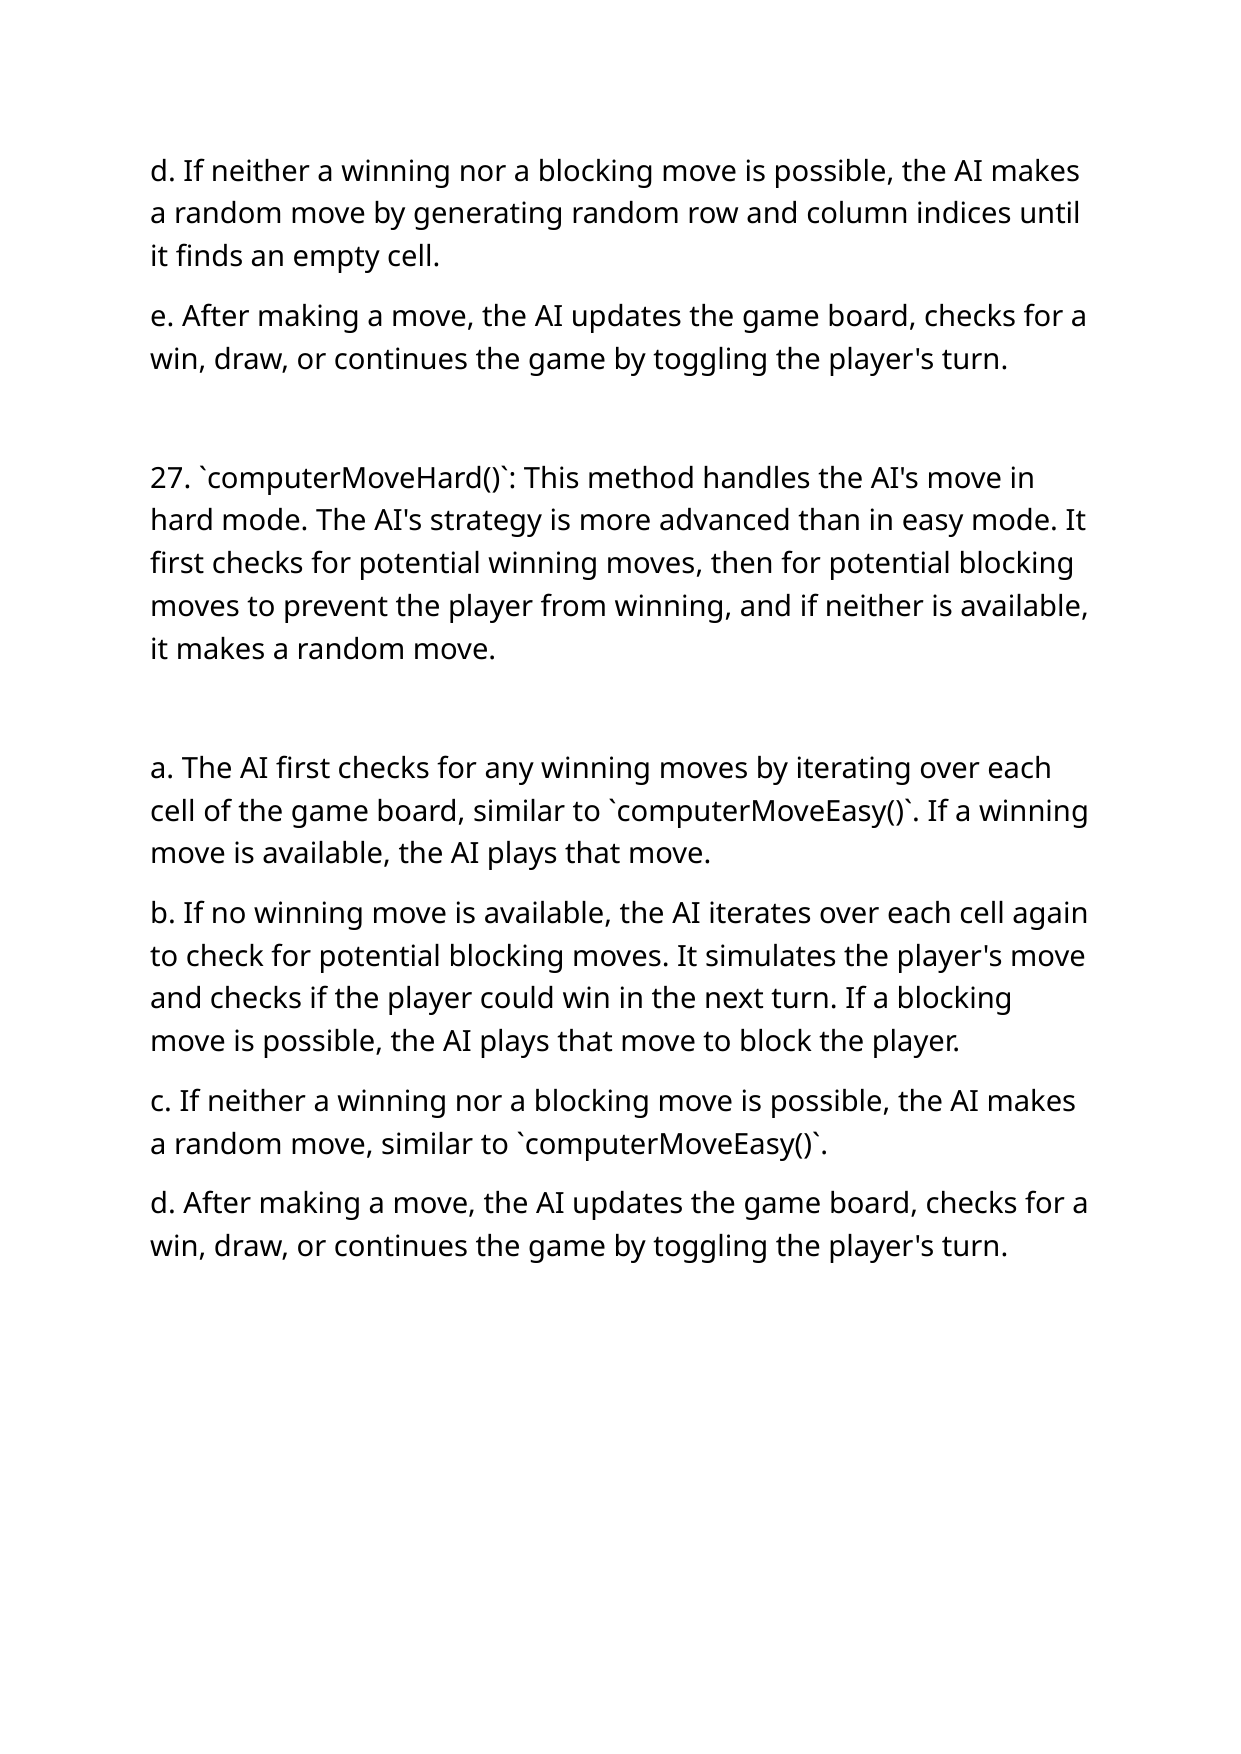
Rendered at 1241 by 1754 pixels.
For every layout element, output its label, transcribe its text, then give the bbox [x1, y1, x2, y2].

text a. The AI first checks for any winning moves by iterating over each cell of the game board, similar to `computerMoveEasy()`. If a winning move is available, the AI plays that move. [150, 747, 1090, 872]
text b. If no winning move is available, the AI iterates over each cell again to check for potential blocking moves. It simulates the player's move and checks if the player could win in the next turn. If a blocking move is possible, the AI plays that move to block the player. [150, 892, 1090, 1060]
text d. If neither a winning nor a blocking move is possible, the AI makes a random move by generating random row and column indices until it finds an empty cell. [150, 150, 1090, 275]
text d. After making a move, the AI updates the game board, checks for a win, draw, or continues the game by toggling the player's turn. [150, 1182, 1090, 1265]
text c. If neither a winning nor a blocking move is possible, the AI makes a random move, similar to `computerMoveEasy()`. [150, 1080, 1090, 1163]
text e. After making a move, the AI updates the game board, checks for a win, draw, or continues the game by toggling the player's turn. [150, 295, 1090, 378]
text 27. `computerMoveHard()`: This method handles the AI's move in hard mode. The AI's strategy is more advanced than in easy mode. It first checks for potential winning moves, then for potential blocking moves to prevent the player from winning, and if neither is available, it makes a random move. [150, 457, 1090, 668]
